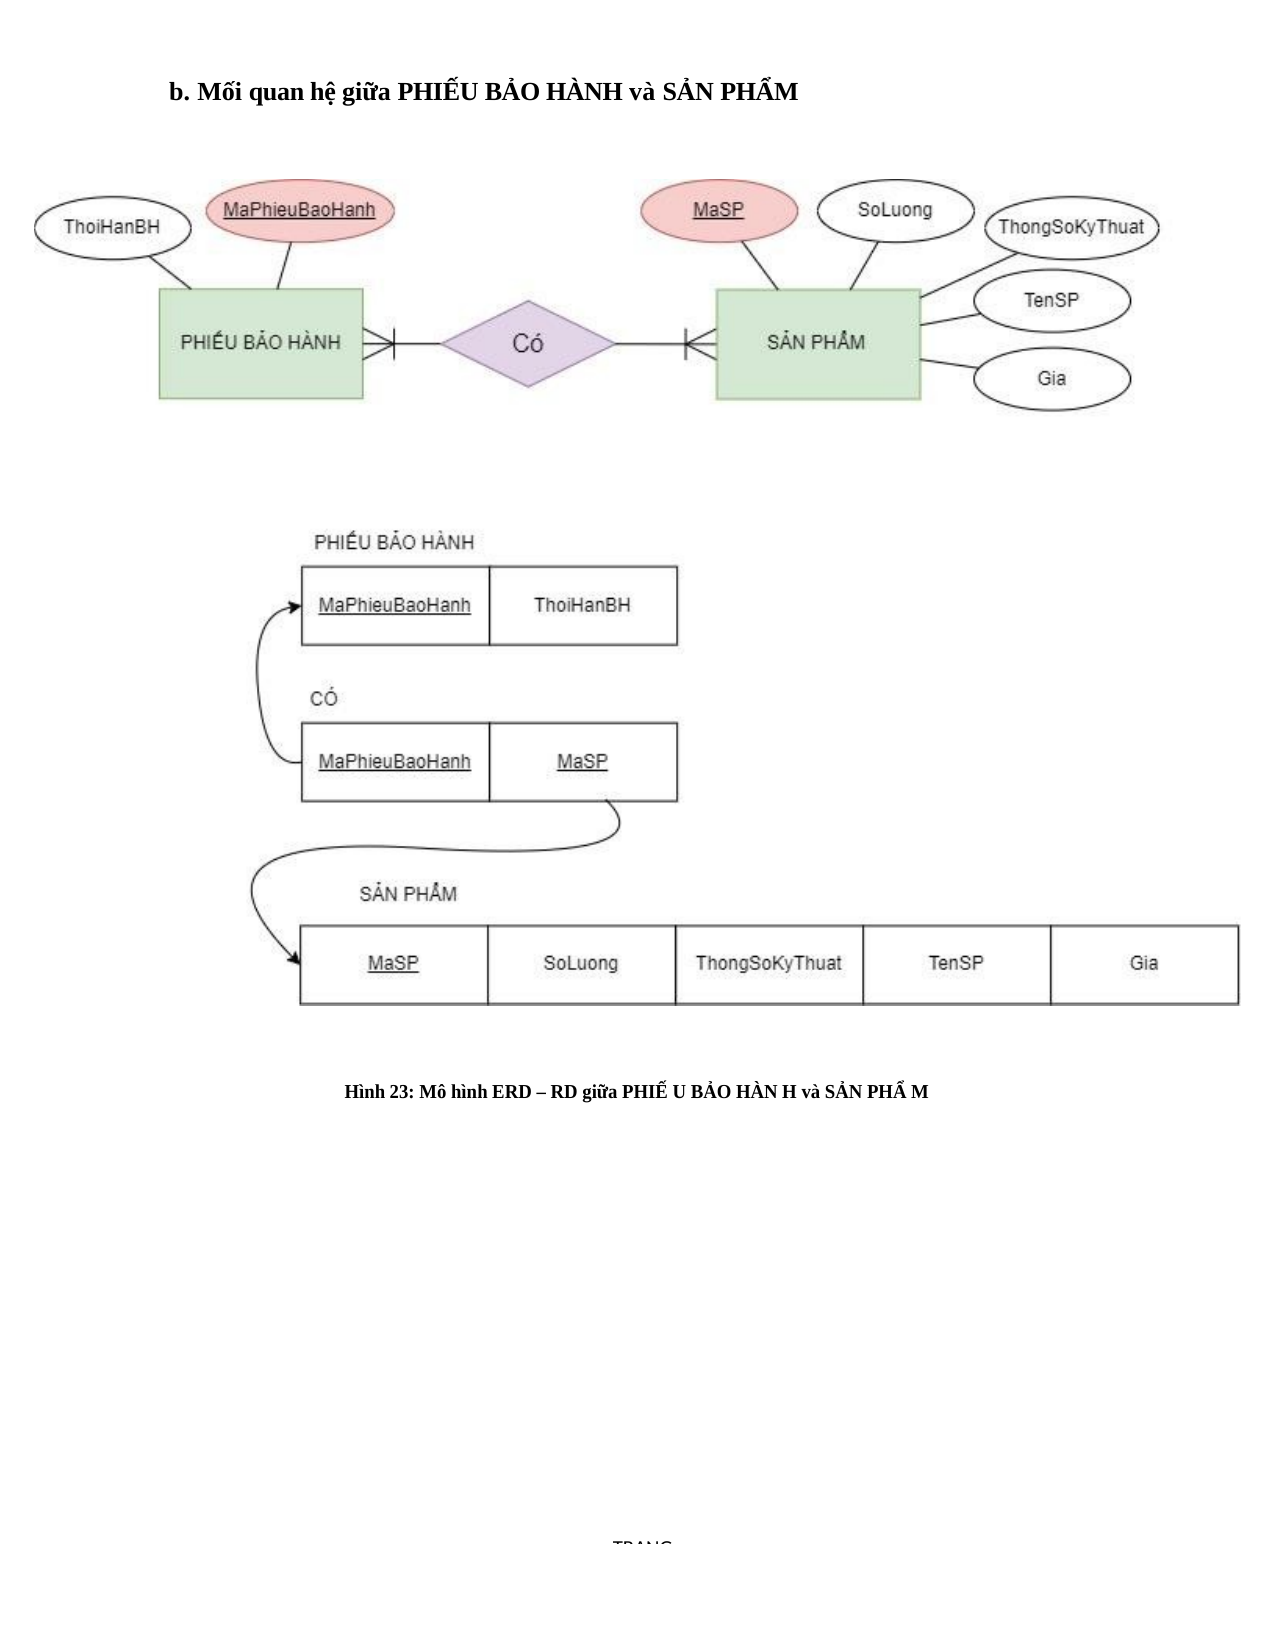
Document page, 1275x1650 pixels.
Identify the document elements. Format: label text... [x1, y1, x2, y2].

picture [34, 179, 1241, 1006]
subtitle Mối quan hệ giữa PHIẾU BẢO HÀNH và SẢN PHẨM [169, 76, 1275, 106]
text Hình 23: Mô hình ERD – RD giữa PHIẾ U BẢO HÀN H và SẢN PHẨ M [116, 1080, 1158, 1102]
